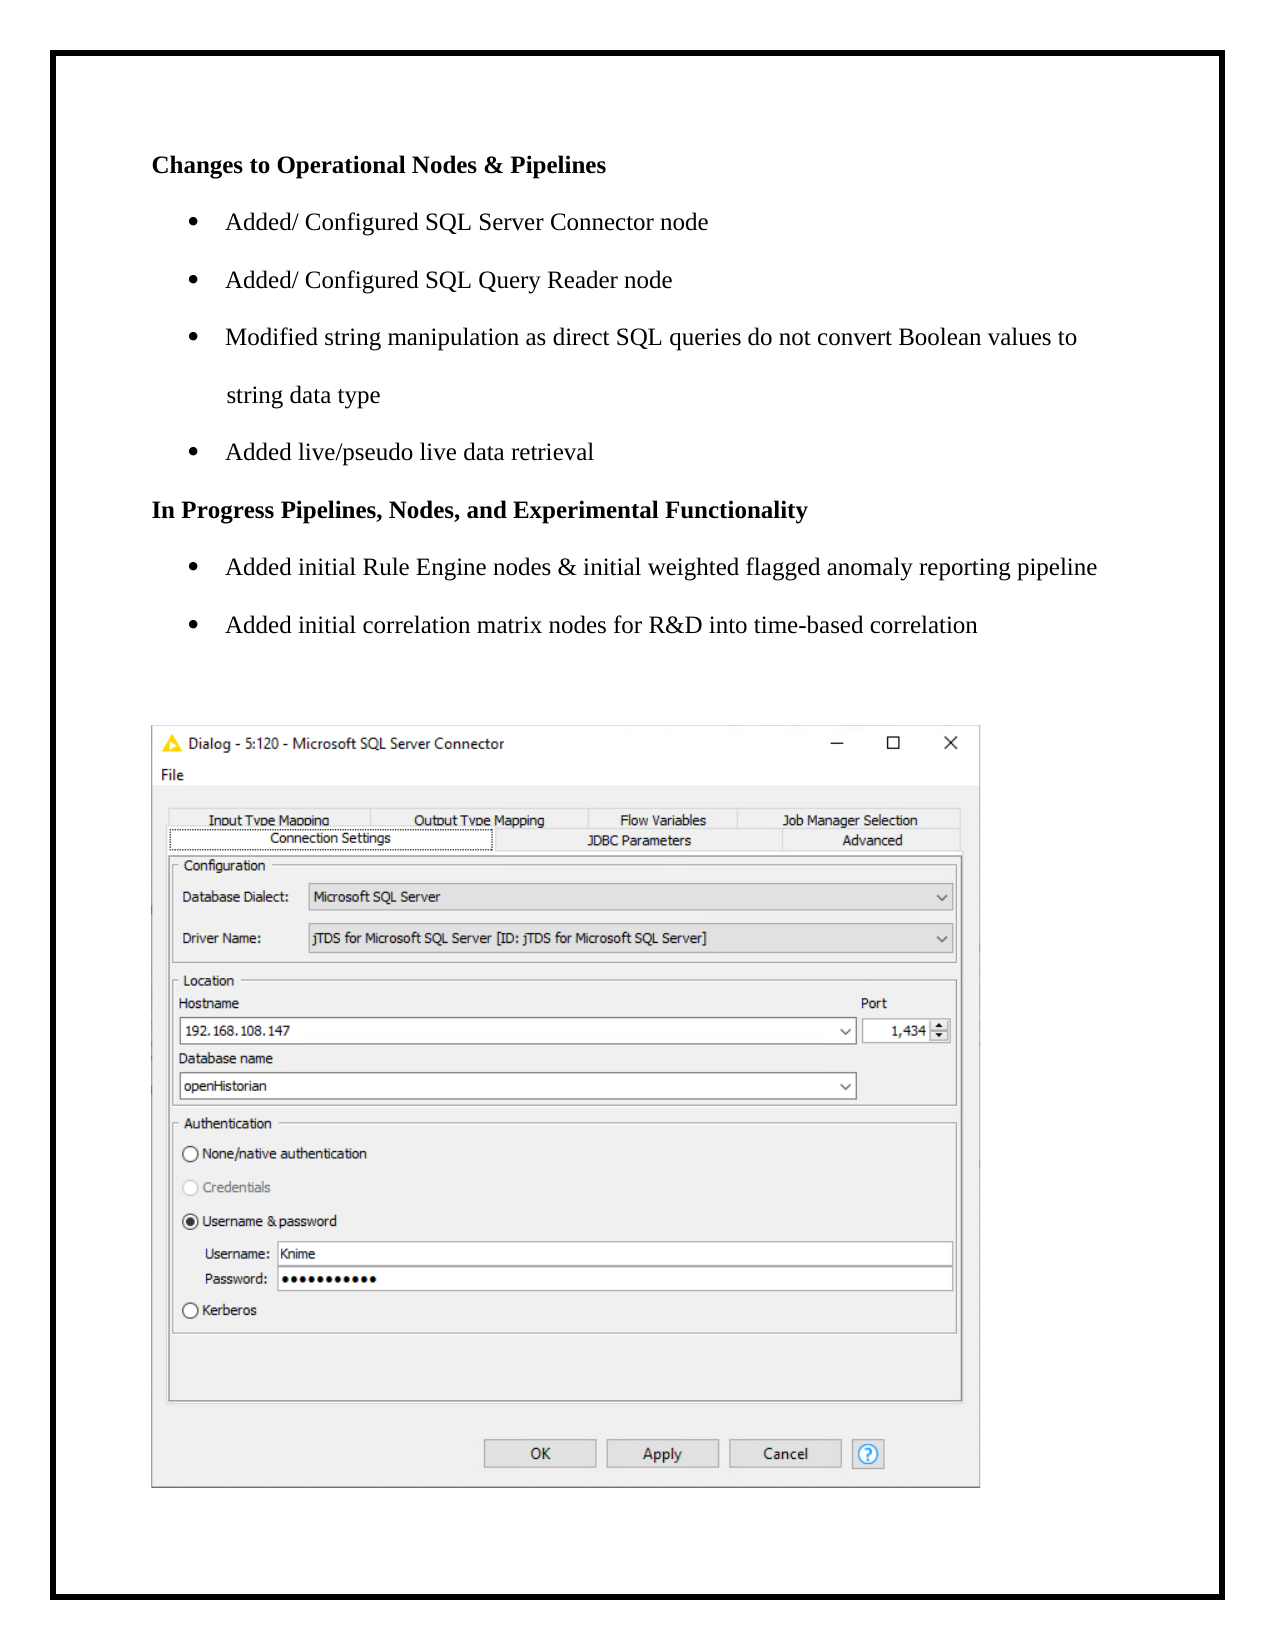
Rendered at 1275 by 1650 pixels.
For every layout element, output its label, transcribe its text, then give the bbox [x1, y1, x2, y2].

list Added live/pseudo live data retrieval [189, 437, 1125, 466]
list Added initial Rule Engine nodes & initial weighted flagged anomaly reporting pipeline [189, 552, 1125, 581]
list Added/ Configured SQL Query Reader node [189, 265, 1125, 294]
list Modified string manipulation as direct SQL queries do not convert Boolean values to string data type [189, 322, 1125, 409]
text In Progress Pipelines, Nodes, and Experimental Functionality [151, 495, 1125, 524]
list Added initial correlation matrix nodes for R&D into time-based correlation [189, 610, 1125, 639]
text Changes to Operational Nodes & Pipelines [151, 150, 1125, 179]
list Added/ Configured SQL Server Connector node [189, 207, 1125, 236]
picture [151, 725, 981, 1488]
